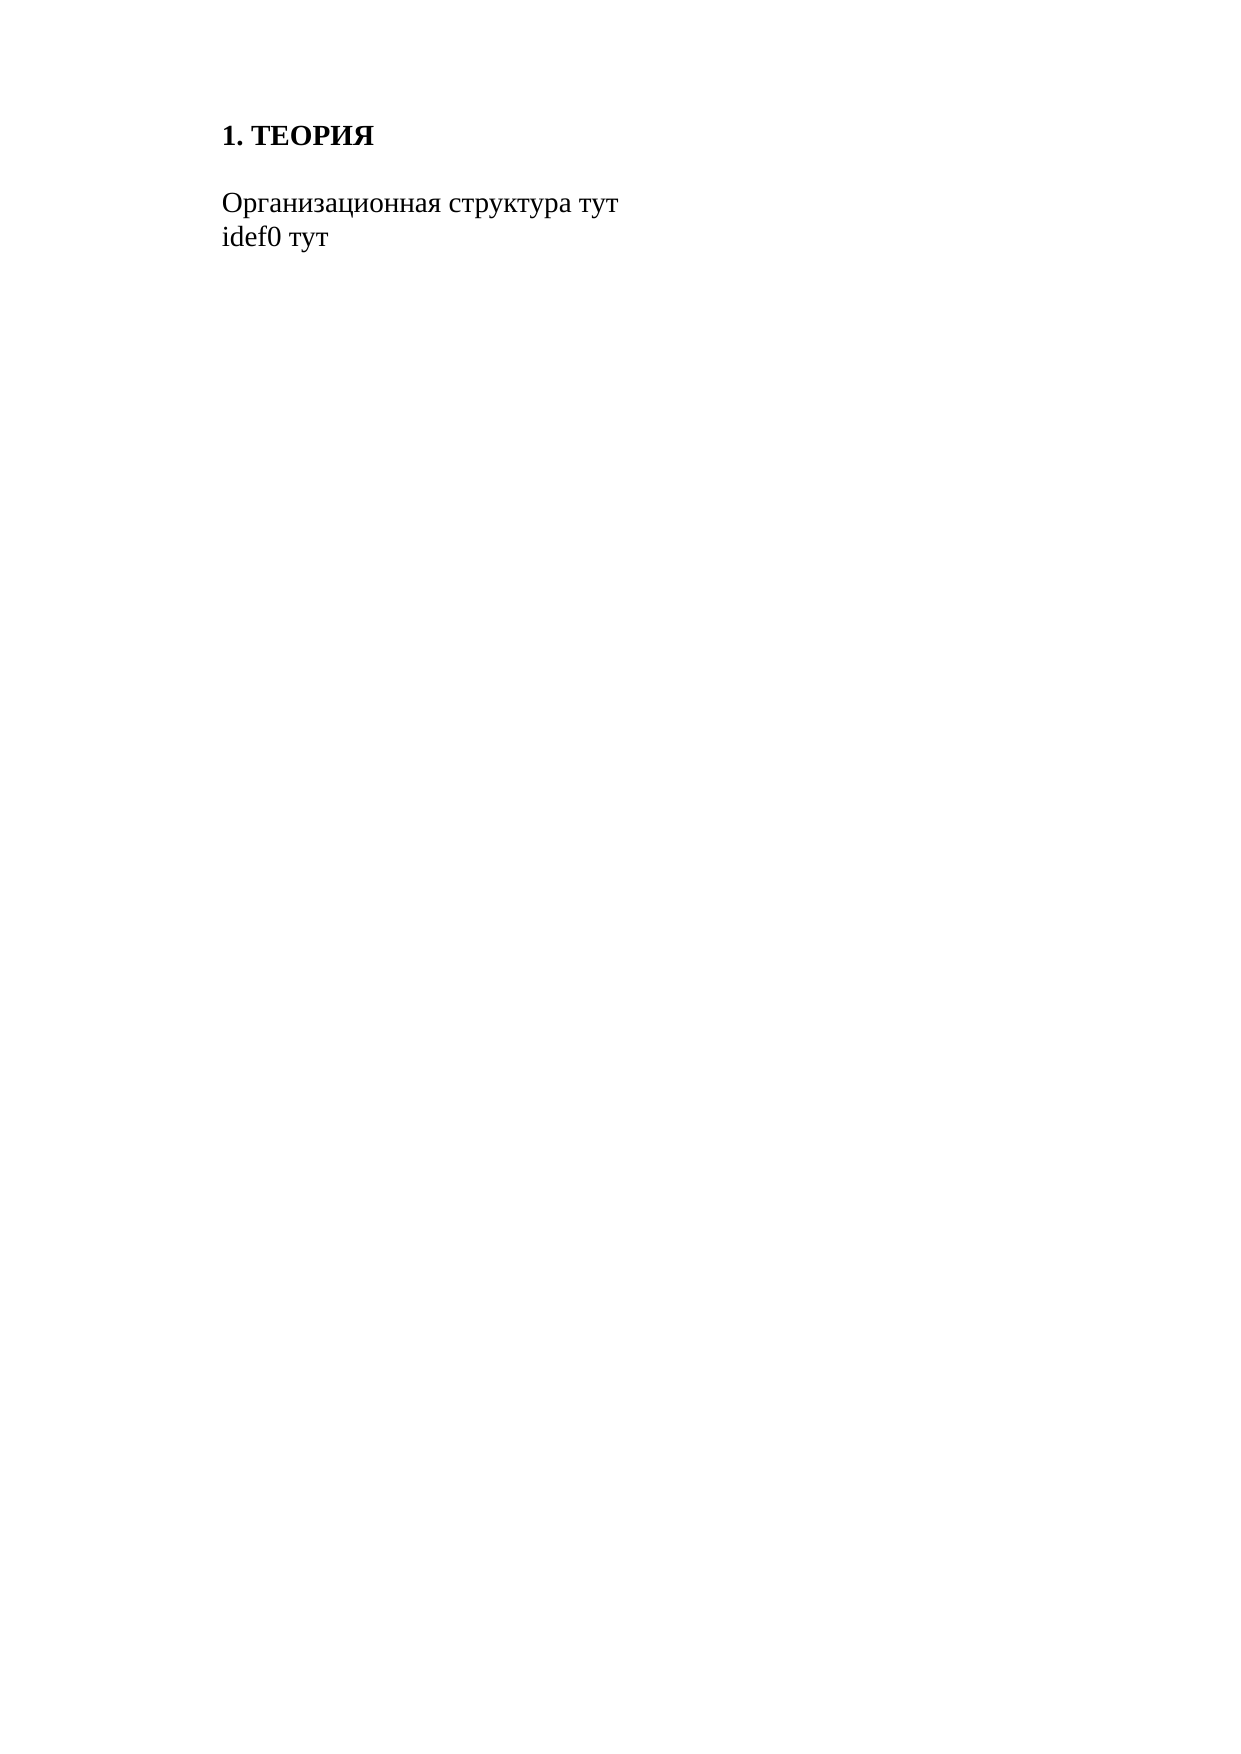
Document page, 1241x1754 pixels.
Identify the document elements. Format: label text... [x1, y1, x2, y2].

text 1. ТЕОРИЯ [148, 118, 1152, 152]
text Организационная структура тут [148, 185, 1152, 219]
text idef0 тут [148, 219, 1152, 252]
